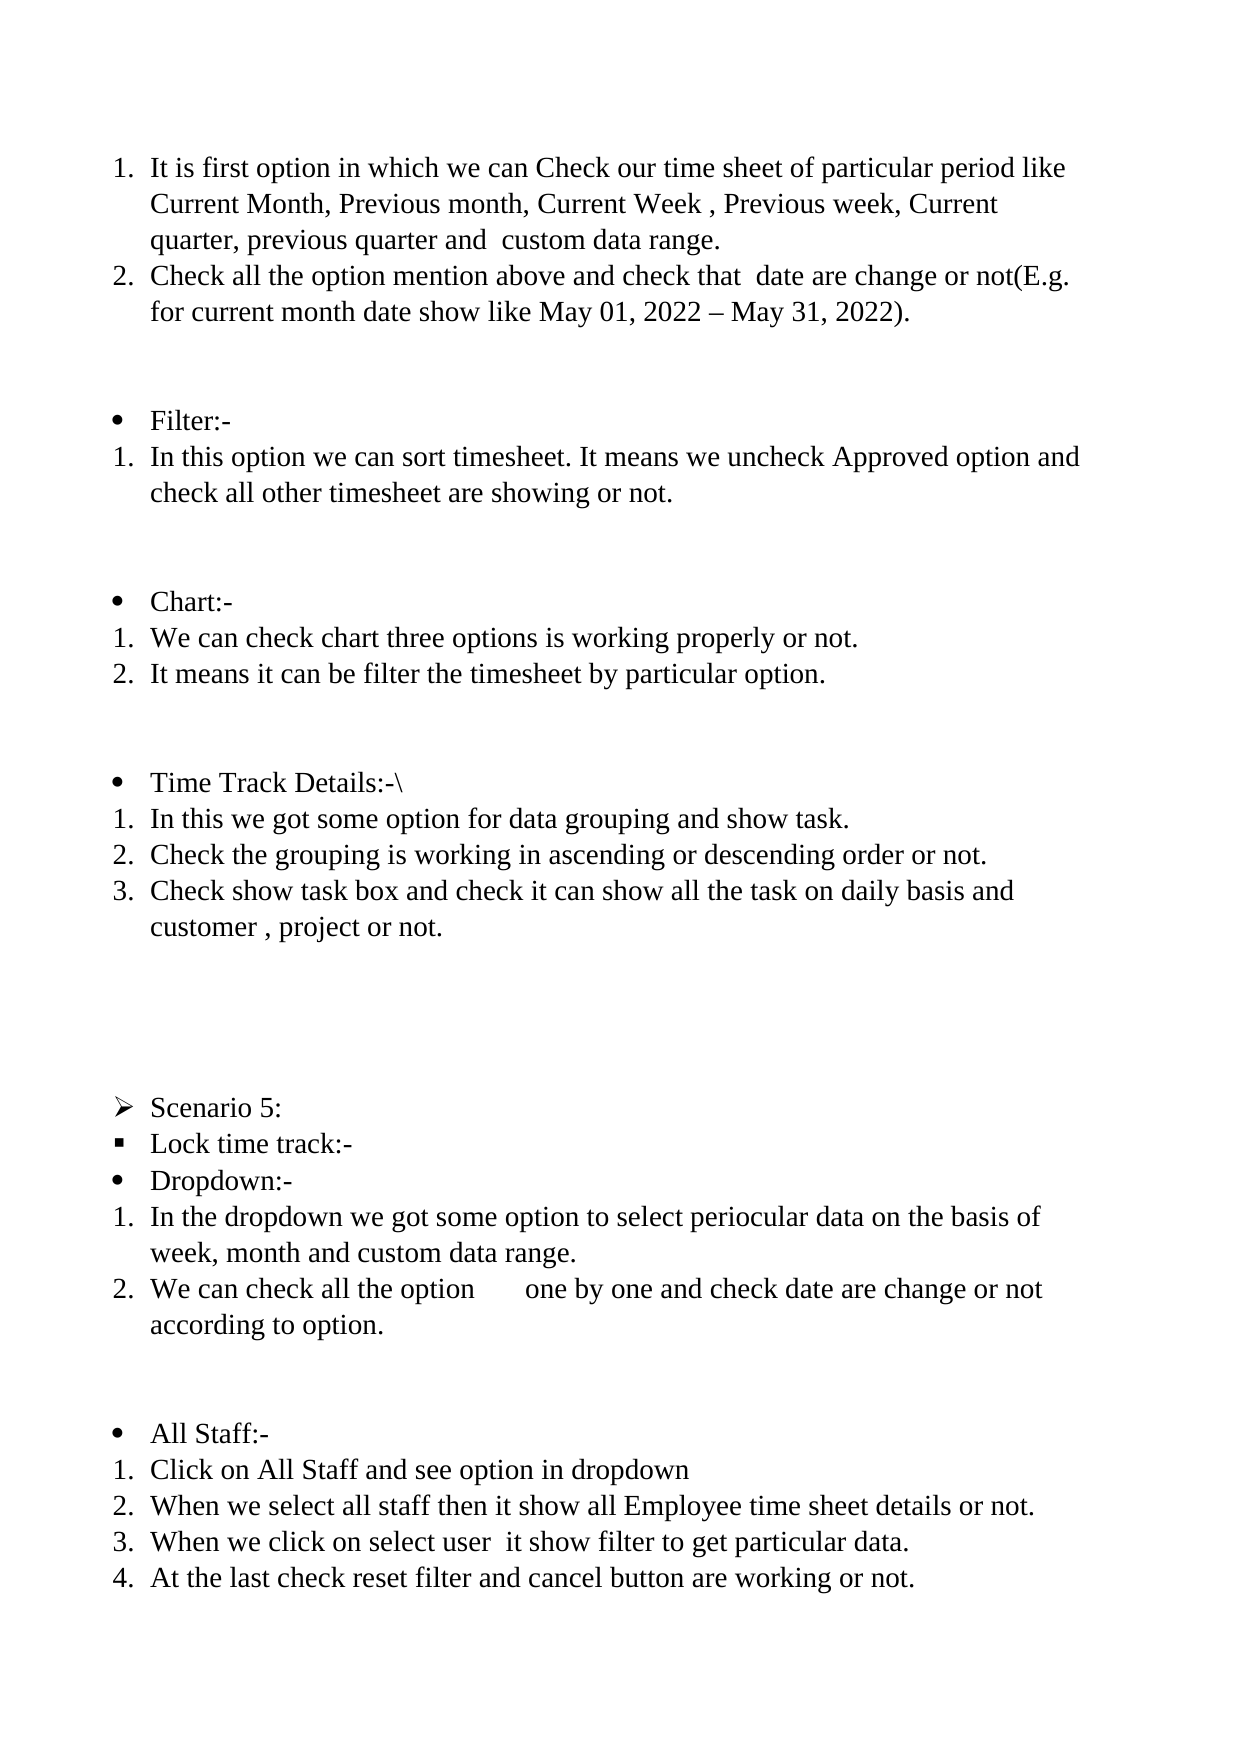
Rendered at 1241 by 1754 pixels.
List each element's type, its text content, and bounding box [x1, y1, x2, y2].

list When we select all staff then it show all Employee time sheet details or not. [112, 1488, 1090, 1522]
list At the last check reset filter and cancel button are working or not. [112, 1560, 1090, 1594]
list Time Track Details:-\ [112, 765, 1090, 798]
list Check all the option mention above and check that date are change or not(E.g. for current month date show like May 01, 2022 – May 31, 2022). [112, 258, 1090, 328]
list In this option we can sort timesheet. It means we uncheck Approved option and check all other timesheet are showing or not. [112, 439, 1090, 509]
list Lock time track:- [112, 1126, 1090, 1160]
list Chart:- [112, 584, 1090, 617]
list We can check chart three options is working properly or not. [112, 620, 1090, 654]
list When we click on select user it show filter to get particular data. [112, 1524, 1090, 1558]
list It means it can be filter the timesheet by particular option. [112, 656, 1090, 690]
list All Staff:- [112, 1416, 1090, 1449]
list In the dropdown we got some option to select periocular data on the basis of week, month and custom data range. [112, 1199, 1090, 1268]
list Check show task box and check it can show all the task on daily basis and customer , project or not. [112, 873, 1090, 943]
list It is first option in which we can Check our time sheet of particular period like Current Month, Previous month, Current Week , Previous week, Current quarter, previous quarter and custom data range. [112, 150, 1090, 256]
list Click on All Staff and see option in dropdown [112, 1452, 1090, 1486]
list Dropdown:- [112, 1163, 1090, 1196]
list Filter:- [112, 403, 1090, 437]
list We can check all the option one by one and check date are change or not according to option. [112, 1271, 1090, 1341]
list In this we got some option for data grouping and show task. [112, 801, 1090, 834]
list Scenario 5: [112, 1090, 1090, 1124]
list Check the grouping is working in ascending or descending order or not. [112, 837, 1090, 871]
